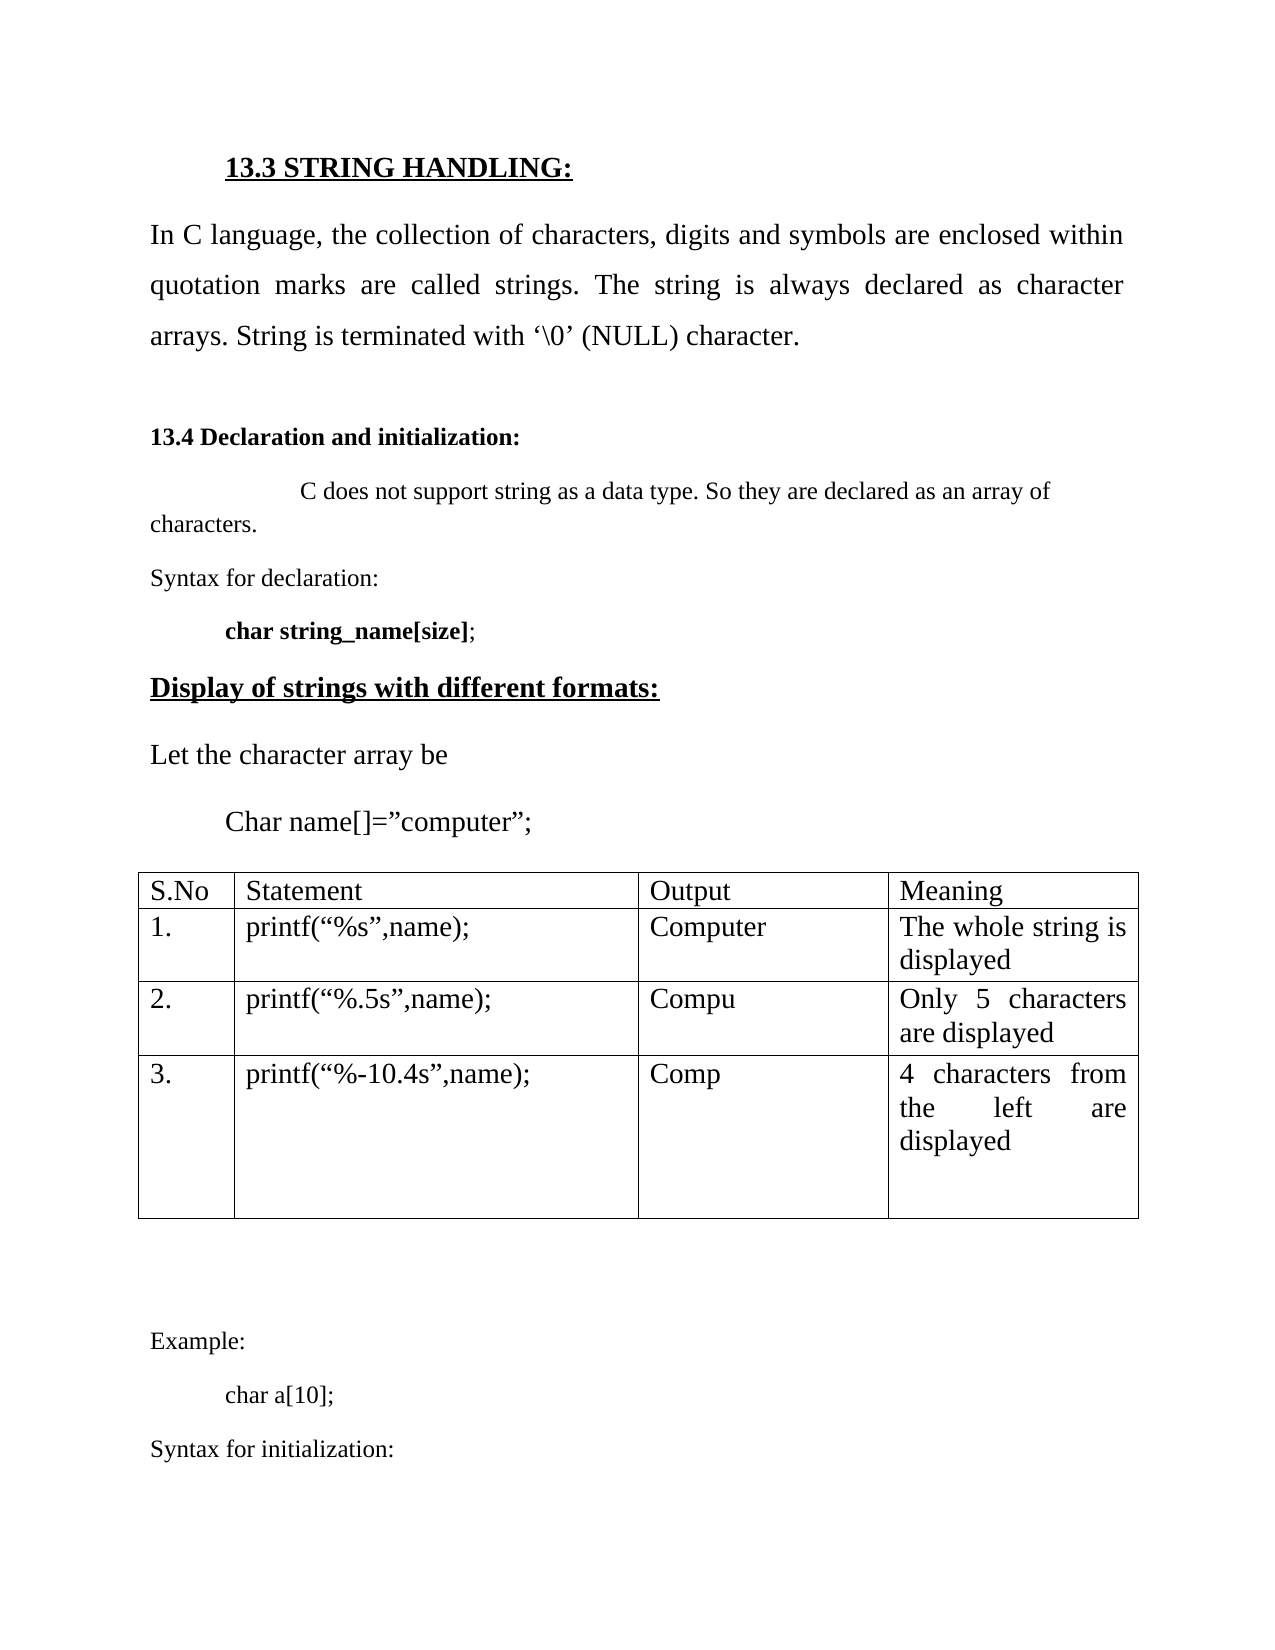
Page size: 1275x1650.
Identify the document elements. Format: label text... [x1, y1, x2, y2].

table_cell 2. [139, 982, 234, 1055]
text C does not support string as a data type. So they are declared as an array of characters. [150, 476, 1125, 537]
table_cell Compu [639, 982, 888, 1055]
table_header Output [639, 873, 888, 908]
table_cell printf(“%-10.4s”,name); [235, 1056, 638, 1217]
text Display of strings with different formats: [150, 670, 1125, 704]
table_cell printf(“%s”,name); [235, 909, 638, 981]
table_cell Computer [639, 909, 888, 981]
table_cell Only 5 characters are displayed [889, 982, 1138, 1055]
text char string_name[size]; [150, 616, 1125, 645]
text Example: [150, 1326, 1125, 1355]
text 13.3 STRING HANDLING: [150, 150, 1125, 183]
text 13.4 Declaration and initialization: [150, 422, 1125, 451]
table_cell 3. [139, 1056, 234, 1217]
text Syntax for initialization: [150, 1434, 1125, 1463]
text Syntax for declaration: [150, 563, 1125, 591]
table_cell 1. [139, 909, 234, 981]
table_cell Comp [639, 1056, 888, 1217]
text char a[10]; [150, 1380, 1125, 1409]
table_header Statement [235, 873, 638, 908]
text Char name[]=”computer”; [150, 804, 1125, 838]
table_header S.No [139, 873, 234, 908]
table_cell printf(“%.5s”,name); [235, 982, 638, 1055]
text In C language, the collection of characters, digits and symbols are enclosed within quotation marks are called strings. The string is always declared as character arrays. String is terminated with ‘\0’ (NULL) character. [150, 217, 1125, 351]
table_cell The whole string is displayed [889, 909, 1138, 981]
table_header Meaning [889, 873, 1138, 908]
table_cell 4 characters from the left are displayed [889, 1056, 1138, 1217]
text Let the character array be [150, 737, 1125, 771]
